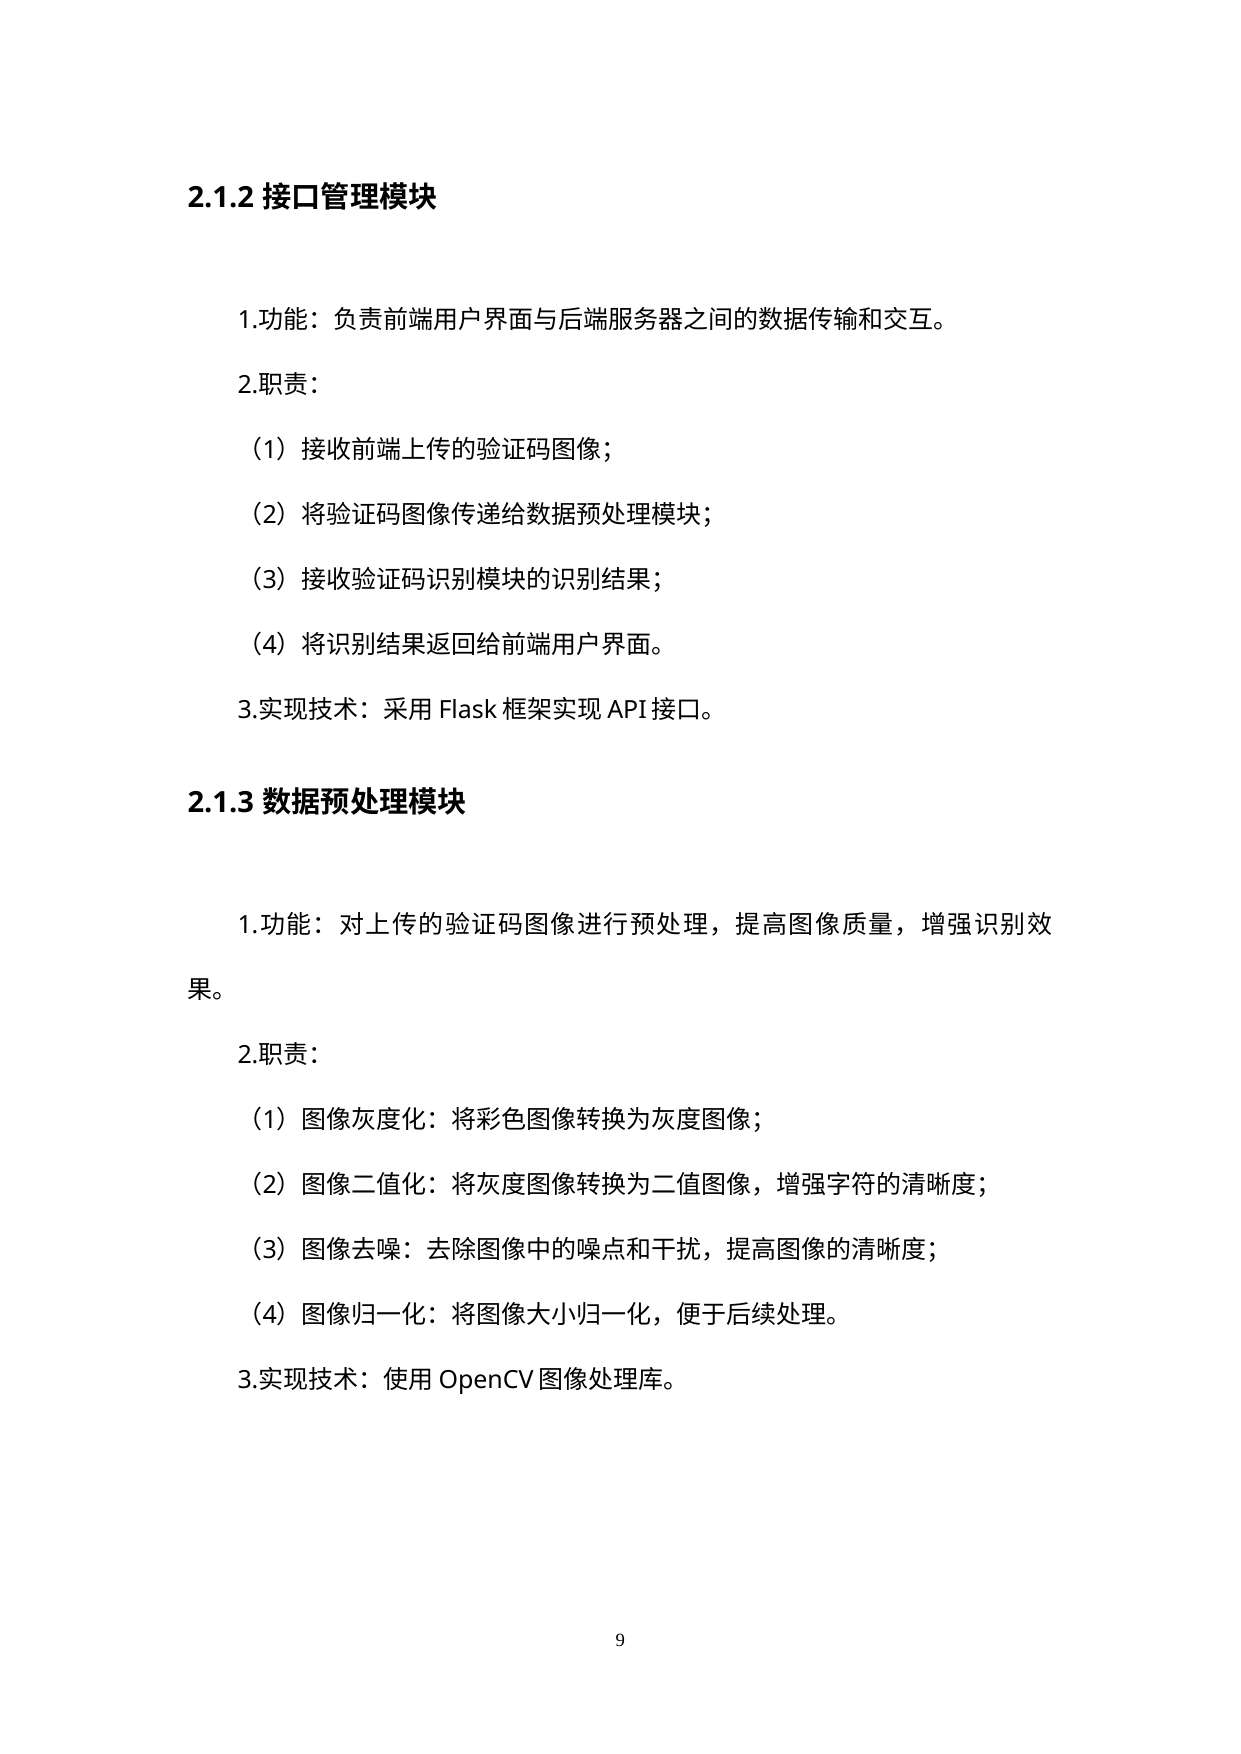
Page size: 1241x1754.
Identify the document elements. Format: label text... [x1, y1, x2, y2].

list （1）图像灰度化：将彩色图像转换为灰度图像； [187, 1085, 1053, 1150]
list 3.实现技术：使用OpenCV图像处理库。 [187, 1345, 1053, 1410]
list 1.功能：对上传的验证码图像进行预处理，提高图像质量，增强识别效果。 [187, 890, 1053, 1020]
subtitle 数据预处理模块 [187, 767, 1053, 832]
list 3.实现技术：采用Flask框架实现API接口。 [187, 675, 1053, 740]
list （1）接收前端上传的验证码图像； [187, 415, 1053, 480]
list （4）将识别结果返回给前端用户界面。 [187, 610, 1053, 675]
list 1.功能：负责前端用户界面与后端服务器之间的数据传输和交互。 [187, 285, 1053, 350]
subtitle 接口管理模块 [187, 162, 1053, 227]
list （3）接收验证码识别模块的识别结果； [187, 545, 1053, 610]
list （2）图像二值化：将灰度图像转换为二值图像，增强字符的清晰度； [187, 1150, 1053, 1215]
list 2.职责： [187, 350, 1053, 415]
list （4）图像归一化：将图像大小归一化，便于后续处理。 [187, 1280, 1053, 1345]
list （3）图像去噪：去除图像中的噪点和干扰，提高图像的清晰度； [187, 1215, 1053, 1280]
list 2.职责： [187, 1020, 1053, 1085]
list （2）将验证码图像传递给数据预处理模块； [187, 480, 1053, 545]
